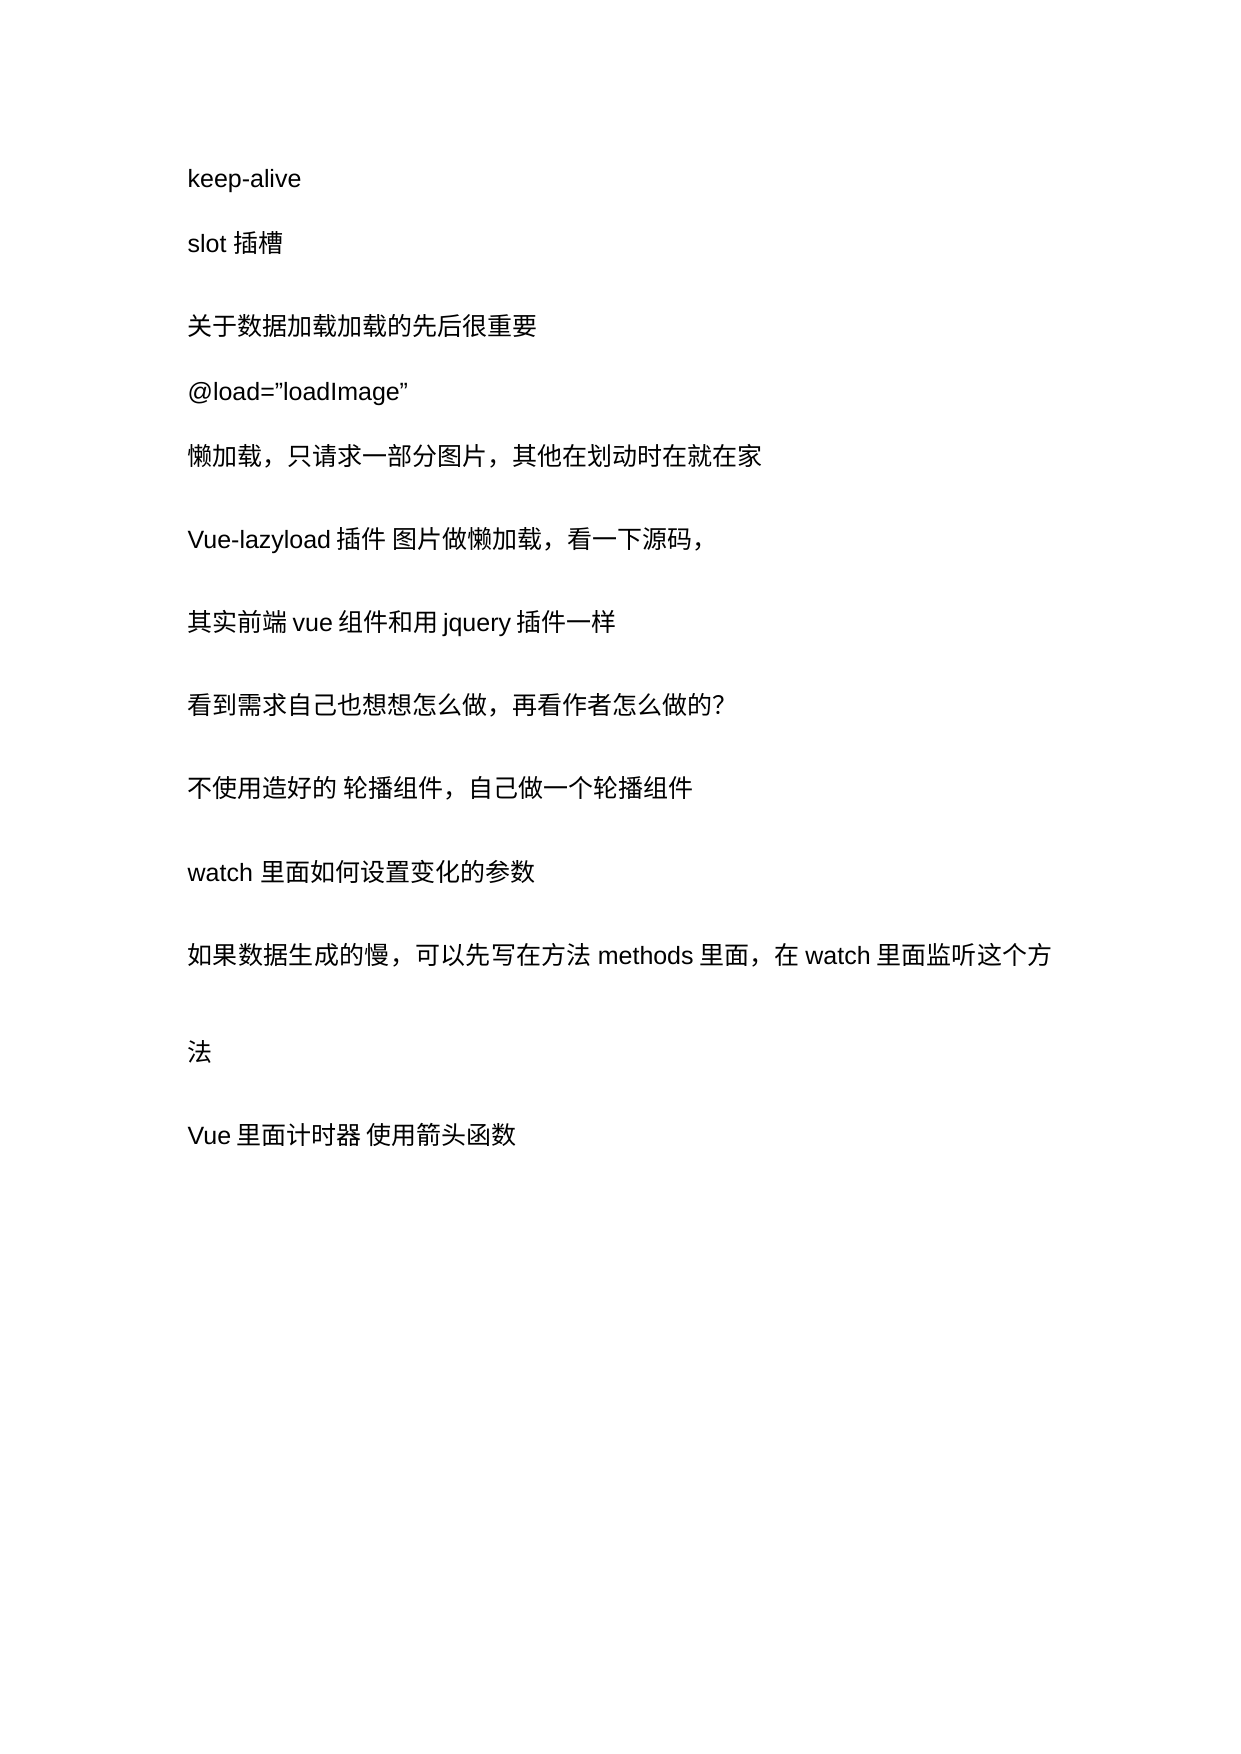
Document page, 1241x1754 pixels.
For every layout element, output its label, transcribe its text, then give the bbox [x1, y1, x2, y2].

text 其实前端vue组件和用jquery插件一样 [187, 588, 1053, 653]
text 不使用造好的 轮播组件，自己做一个轮播组件 [187, 754, 1053, 819]
text watch 里面如何设置变化的参数 [187, 838, 1053, 903]
text slot 插槽 [187, 209, 1053, 274]
text @load=”loadImage” [187, 375, 1053, 408]
text keep-alive [187, 162, 1053, 194]
text 懒加载，只请求一部分图片，其他在划动时在就在家 [187, 422, 1053, 487]
text Vue里面计时器 使用箭头函数 [187, 1101, 1053, 1166]
text Vue-lazyload插件 图片做懒加载，看一下源码， [187, 505, 1053, 570]
text 如果数据生成的慢，可以先写在方法methods里面，在watch里面监听这个方法 [187, 921, 1053, 1083]
text 关于数据加载加载的先后很重要 [187, 292, 1053, 357]
text 看到需求自己也想想怎么做，再看作者怎么做的？ [187, 671, 1053, 736]
